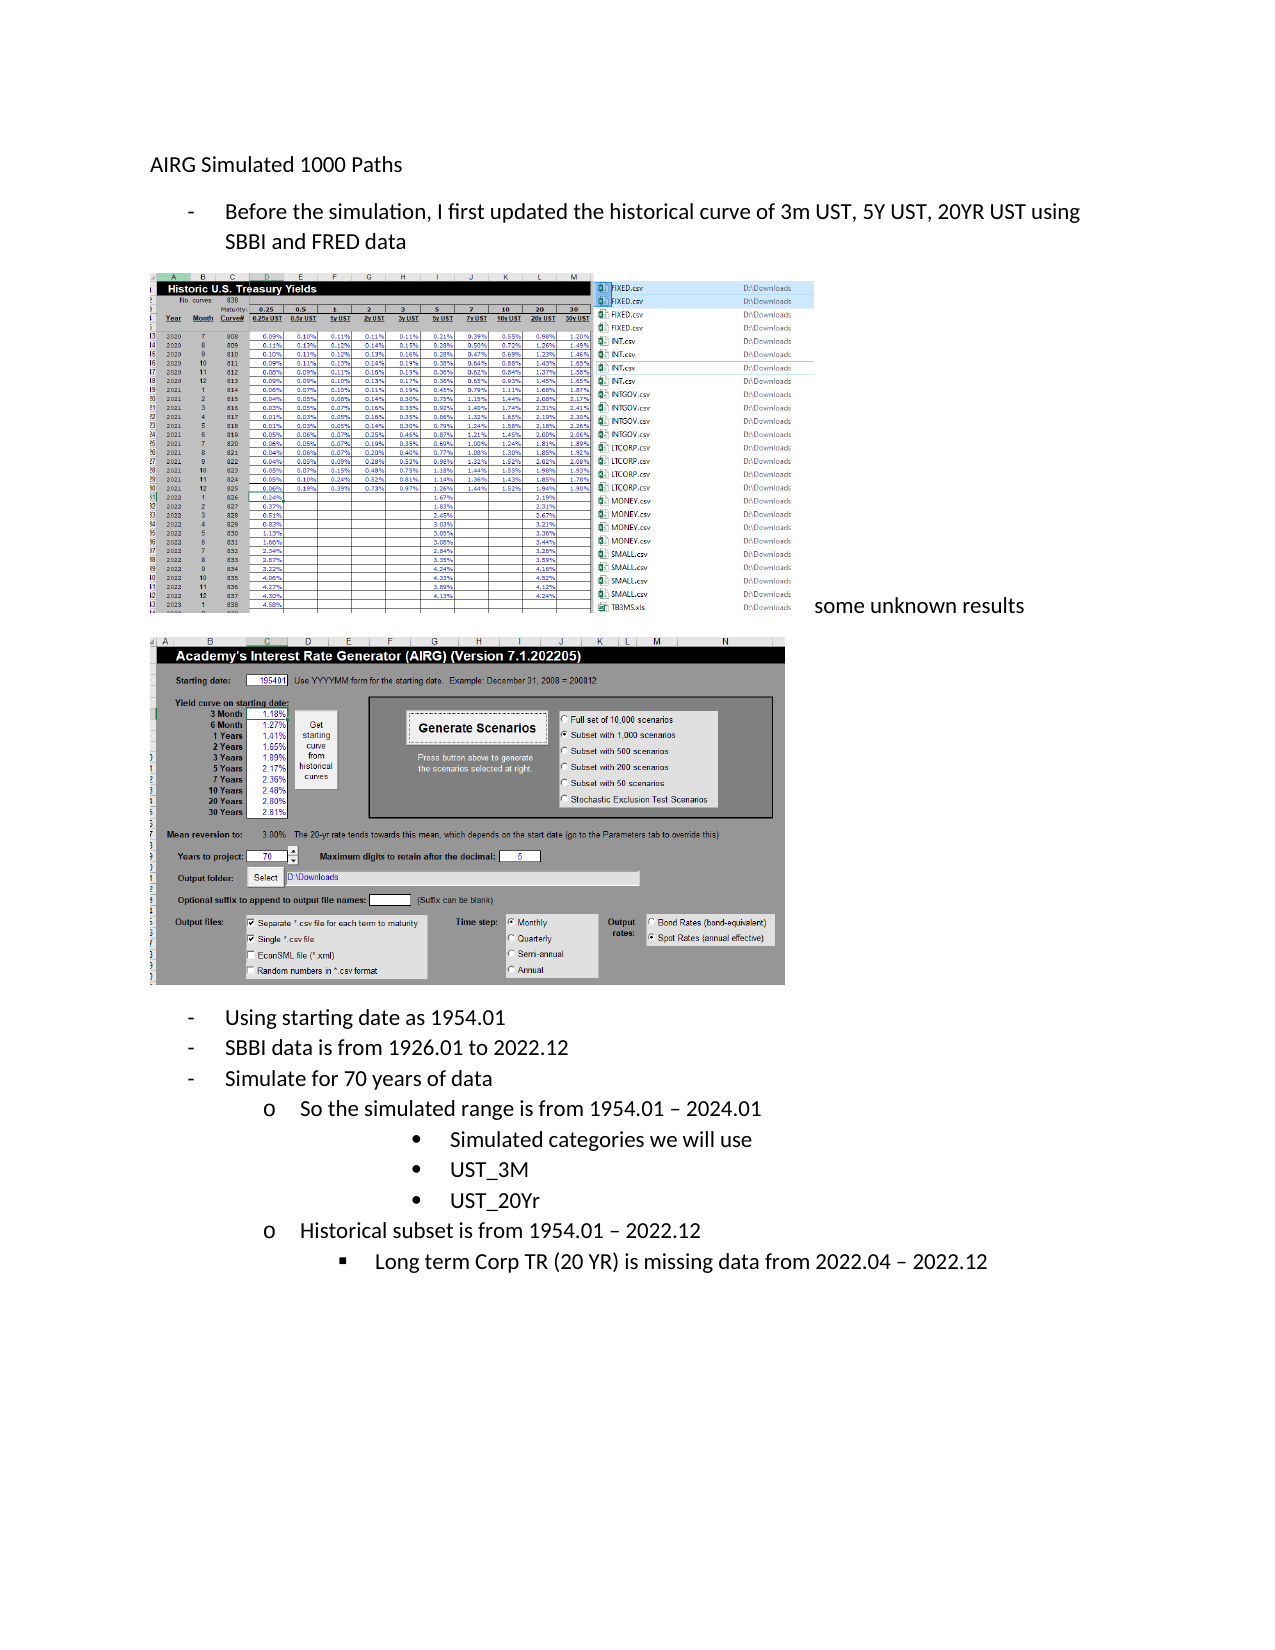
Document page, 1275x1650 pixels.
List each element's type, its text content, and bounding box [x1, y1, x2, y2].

text AIRG Simulated 1000 Paths [150, 150, 1125, 178]
text some unknown results [150, 274, 1125, 619]
list Before the simulation, I first updated the historical curve of 3m UST, 5Y UST, 20YR UST using SBBI and FRED data [187, 197, 1125, 255]
list SBBI data is from 1926.01 to 2022.12 [187, 1033, 1125, 1062]
list So the simulated range is from 1954.01 – 2024.01 [262, 1094, 1125, 1123]
list UST_3M [412, 1156, 1125, 1184]
list Long term Corp TR (20 YR) is missing data from 2022.04 – 2022.12 [337, 1247, 1125, 1276]
list UST_20Yr [412, 1186, 1125, 1214]
list Simulate for 70 years of data [187, 1064, 1125, 1092]
list Using starting date as 1954.01 [187, 1003, 1125, 1031]
list Simulated categories we will use [412, 1125, 1125, 1153]
list Historical subset is from 1954.01 – 2022.12 [262, 1216, 1125, 1245]
